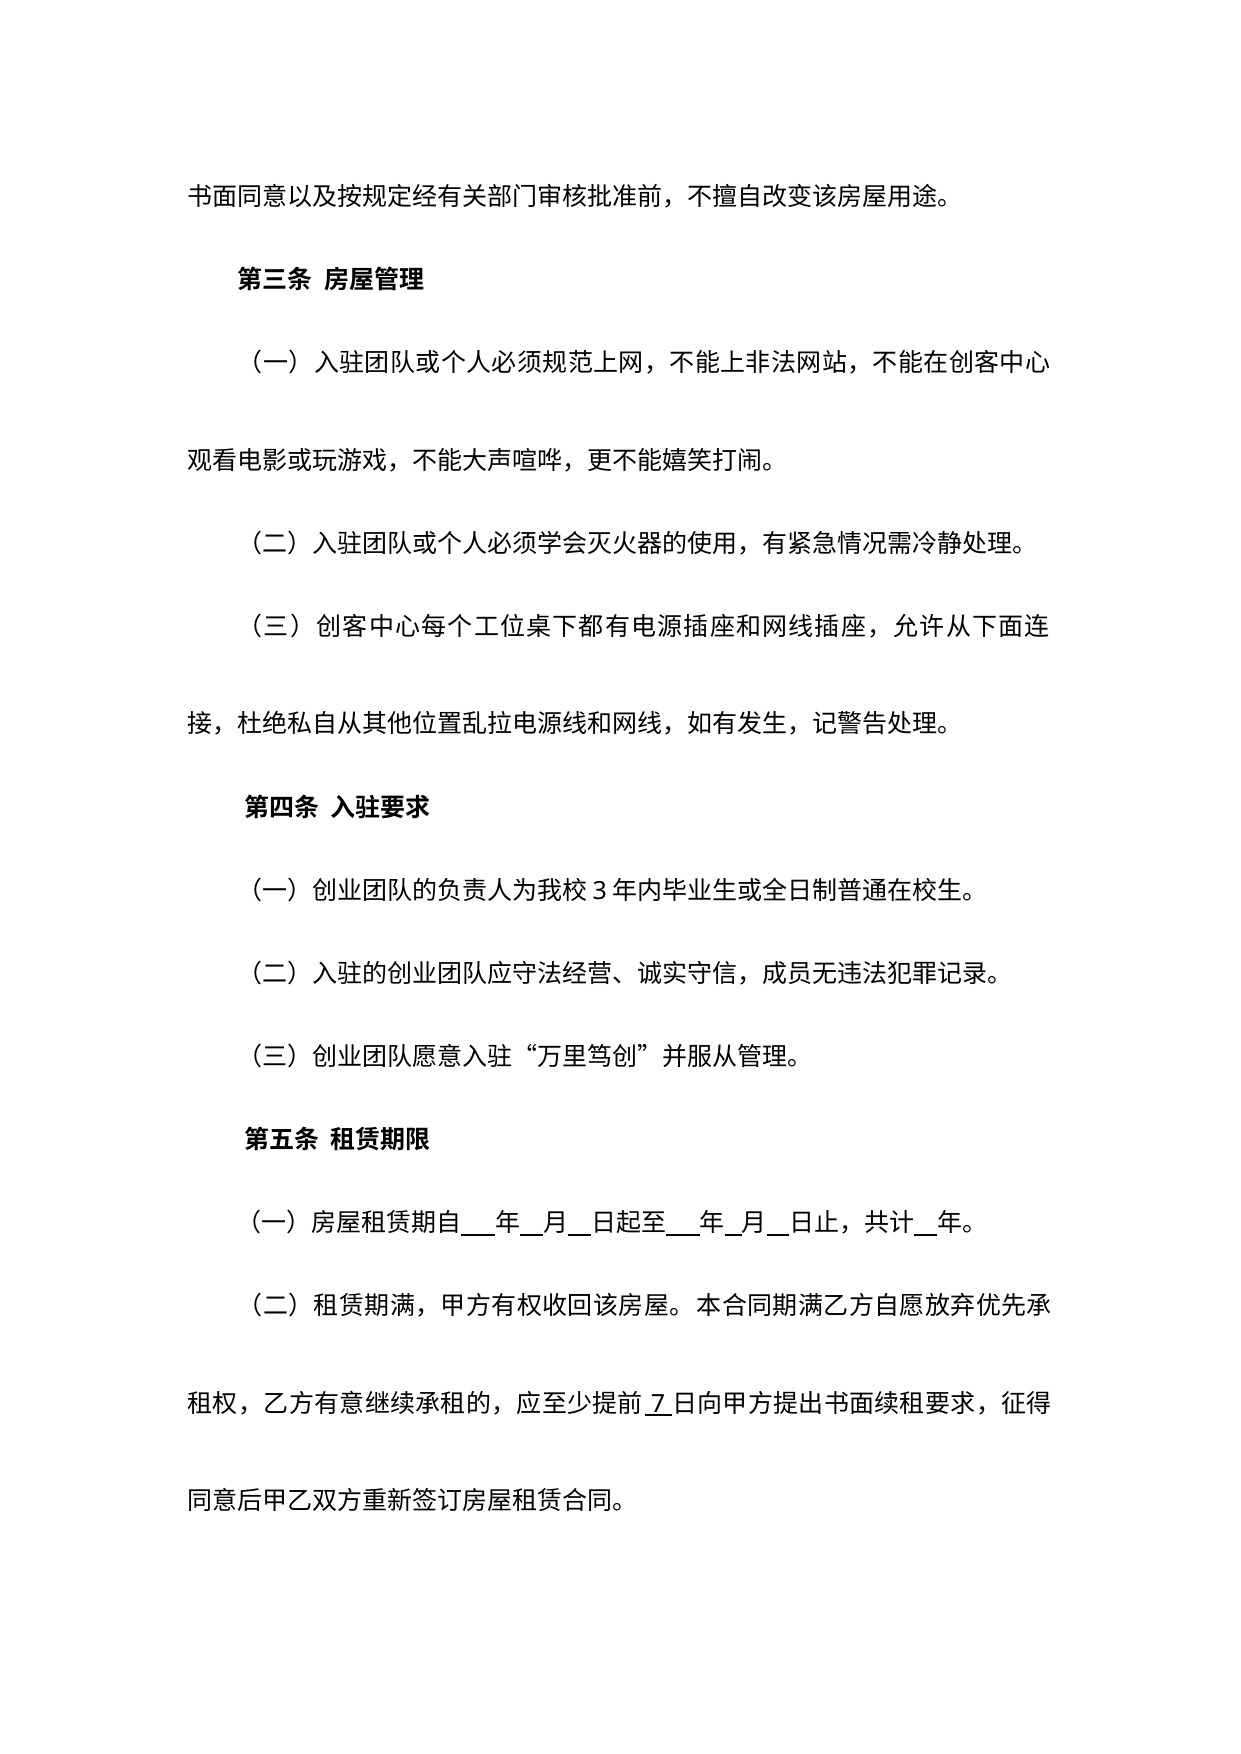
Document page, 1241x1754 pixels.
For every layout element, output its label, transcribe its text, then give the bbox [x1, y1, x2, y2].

text （一）创业团队的负责人为我校3年内毕业生或全日制普通在校生。 [187, 856, 1053, 921]
text （三）创客中心每个工位桌下都有电源插座和网线插座，允许从下面连接，杜绝私自从其他位置乱拉电源线和网线，如有发生，记警告处理。 [187, 592, 1053, 754]
text 第三条 房屋管理 [187, 245, 1053, 310]
text 第四条 入驻要求 [187, 773, 1053, 838]
text 第五条 租赁期限 [187, 1105, 1053, 1170]
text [187, 162, 1053, 227]
text （二）入驻的创业团队应守法经营、诚实守信，成员无违法犯罪记录。 [187, 939, 1053, 1004]
text （二）入驻团队或个人必须学会灭火器的使用，有紧急情况需冷静处理。 [187, 509, 1053, 574]
text （二）租赁期满，甲方有权收回该房屋。本合同期满乙方自愿放弃优先承租权，乙方有意继续承租的，应至少提前 7 日向甲方提出书面续租要求，征得同意后甲乙双方重新签订房屋租赁合同。 [187, 1271, 1053, 1531]
text （三）创业团队愿意入驻“万里笃创”并服从管理。 [187, 1022, 1053, 1087]
text （一）入驻团队或个人必须规范上网，不能上非法网站，不能在创客中心观看电影或玩游戏，不能大声喧哗，更不能嬉笑打闹。 [187, 328, 1053, 491]
text （一）房屋租赁期自 年 月 日起至 年 月 日止，共计 年。 [200, 1188, 1053, 1253]
